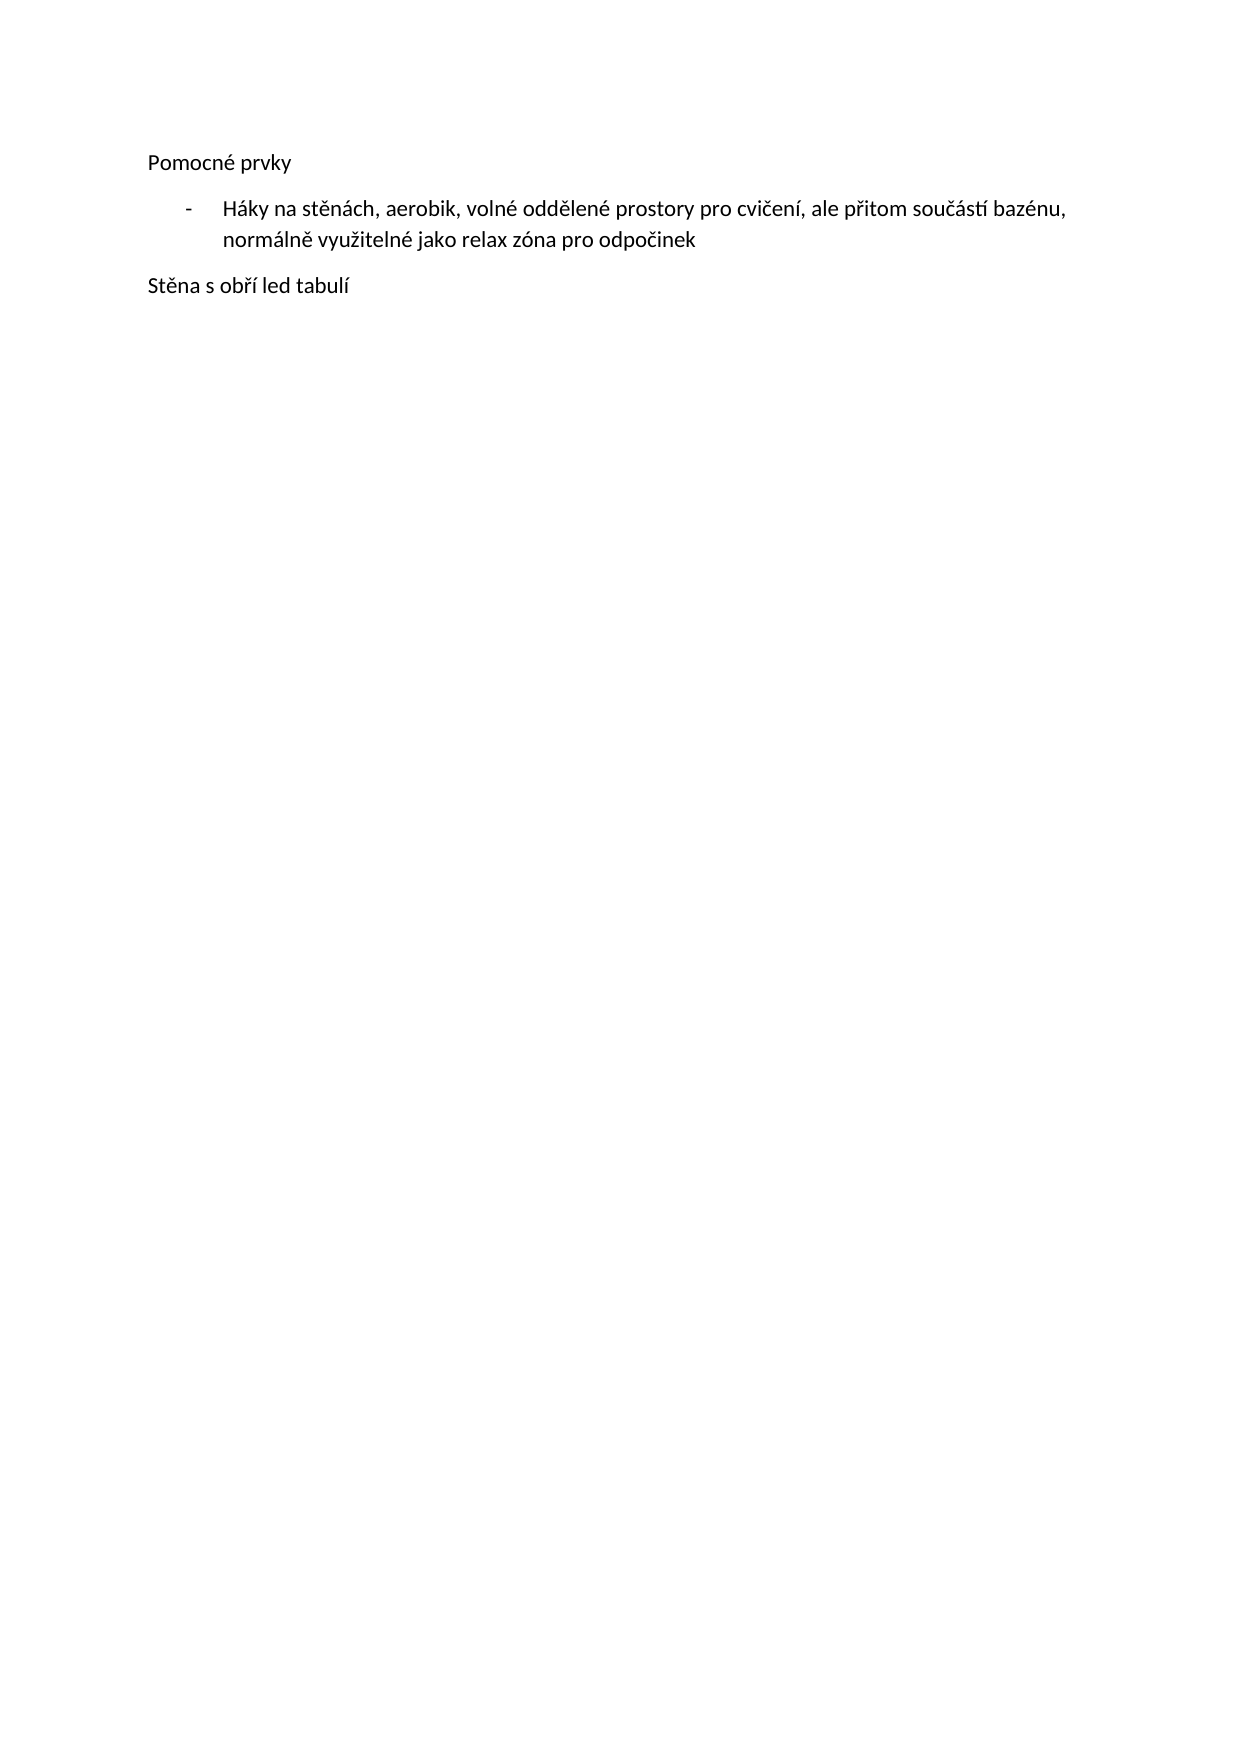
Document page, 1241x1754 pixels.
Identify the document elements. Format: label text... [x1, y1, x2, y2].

text Pomocné prvky [148, 148, 1093, 176]
text Stěna s obří led tabulí [148, 272, 1093, 299]
list Háky na stěnách, aerobik, volné oddělené prostory pro cvičení, ale přitom součástí bazénu, normálně využitelné jako relax zóna pro odpočinek [185, 194, 1093, 253]
